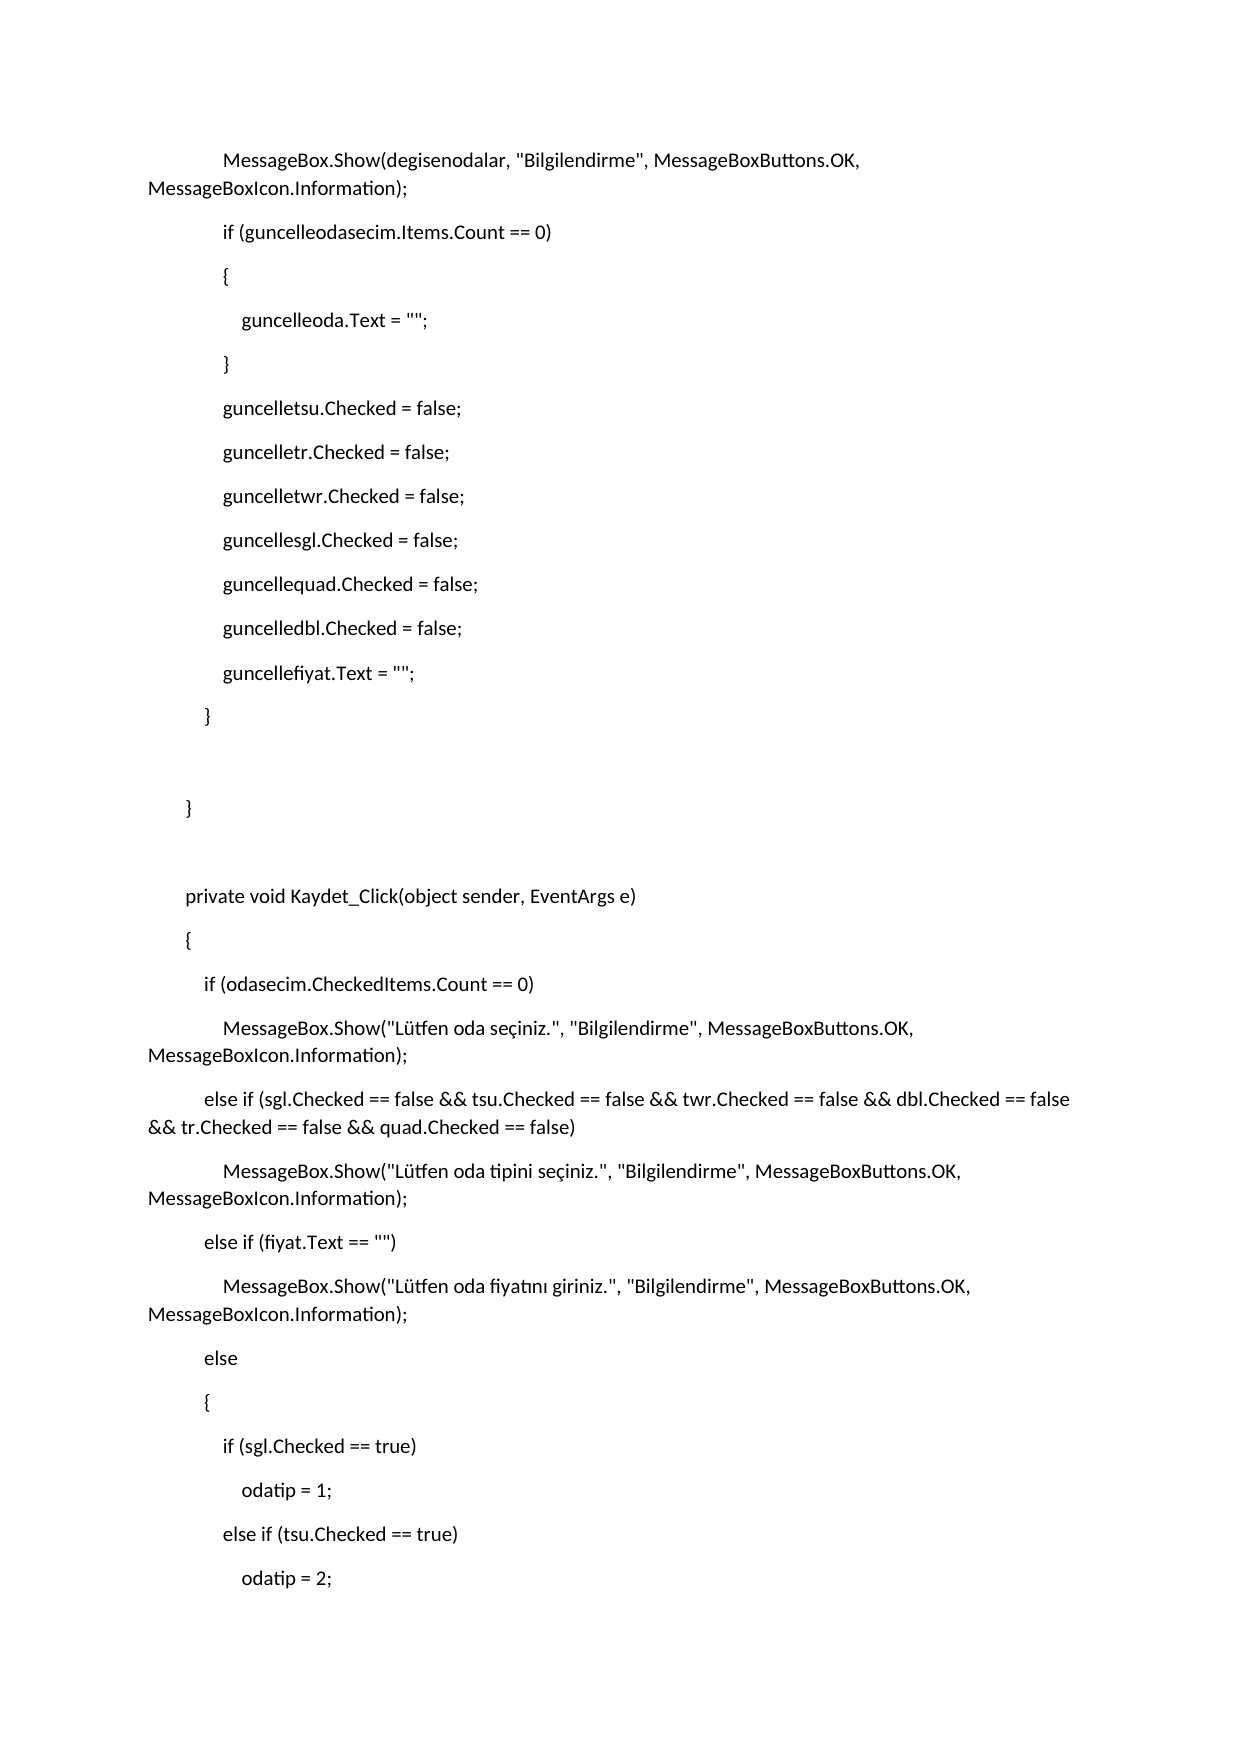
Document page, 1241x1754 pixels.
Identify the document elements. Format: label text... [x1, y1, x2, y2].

text guncelledbl.Checked = false; [148, 616, 1093, 641]
text guncelletr.Checked = false; [148, 439, 1093, 465]
text guncellequad.Checked = false; [148, 572, 1093, 597]
text } [148, 351, 1093, 377]
text guncelletsu.Checked = false; [148, 395, 1093, 421]
text MessageBox.Show("Lütfen oda fiyatını giriniz.", "Bilgilendirme", MessageBoxButtons.OK, MessageBoxIcon.Information); [148, 1273, 1093, 1326]
text else if (tsu.Checked == true) [148, 1521, 1093, 1547]
text { [148, 927, 1093, 952]
text private void Kaydet_Click(object sender, EventArgs e) [148, 883, 1093, 908]
text else if (fiyat.Text == "") [148, 1229, 1093, 1255]
text if (odasecim.CheckedItems.Count == 0) [148, 971, 1093, 996]
text if (sgl.Checked == true) [148, 1433, 1093, 1458]
text else [148, 1345, 1093, 1370]
text } [148, 704, 1093, 729]
text else if (sgl.Checked == false && tsu.Checked == false && twr.Checked == false && dbl.Checked == false && tr.Checked == false && quad.Checked == false) [148, 1086, 1093, 1139]
text guncelleoda.Text = ""; [148, 307, 1093, 333]
text guncelletwr.Checked = false; [148, 483, 1093, 509]
text { [148, 263, 1093, 288]
text odatip = 1; [148, 1477, 1093, 1502]
text } [148, 795, 1093, 820]
text odatip = 2; [148, 1565, 1093, 1591]
text if (guncelleodasecim.Items.Count == 0) [148, 219, 1093, 244]
text MessageBox.Show(degisenodalar, "Bilgilendirme", MessageBoxButtons.OK, MessageBoxIcon.Information); [148, 148, 1093, 200]
text MessageBox.Show("Lütfen oda tipini seçiniz.", "Bilgilendirme", MessageBoxButtons.OK, MessageBoxIcon.Information); [148, 1158, 1093, 1211]
text MessageBox.Show("Lütfen oda seçiniz.", "Bilgilendirme", MessageBoxButtons.OK, MessageBoxIcon.Information); [148, 1015, 1093, 1068]
text guncellefiyat.Text = ""; [148, 660, 1093, 685]
text { [148, 1389, 1093, 1414]
text guncellesgl.Checked = false; [148, 527, 1093, 553]
